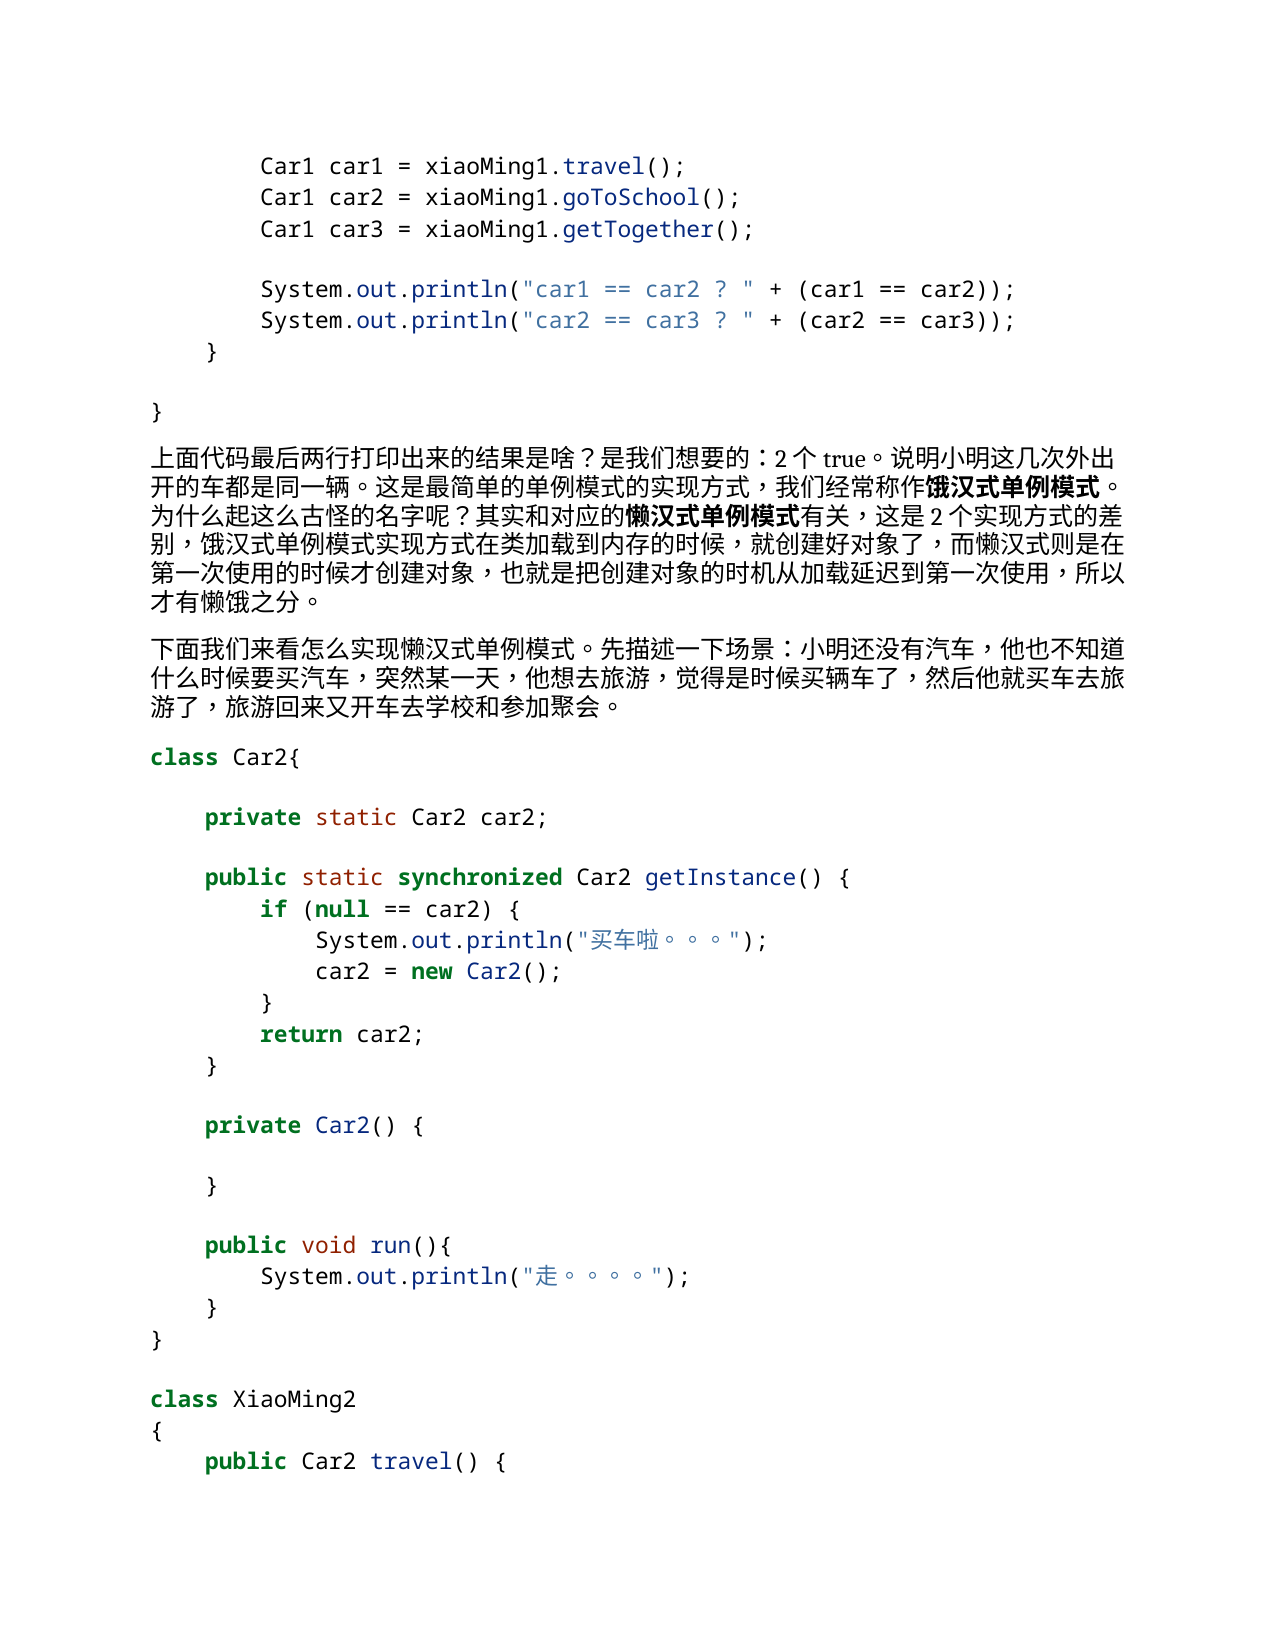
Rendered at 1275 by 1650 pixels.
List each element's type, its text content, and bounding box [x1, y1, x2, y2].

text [150, 741, 1125, 1476]
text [150, 150, 1125, 426]
text 上面代码最后两行打印出来的结果是啥？是我们想要的：2 个 true。说明小明这几次外出开的车都是同一辆。这是最简单的单例模式的实现方式，我们经常称作饿汉式单例模式。为什么起这么古怪的名字呢？其实和对应的懒汉式单例模式有关，这是 2 个实现方式的差别，饿汉式单例模式实现方式在类加载到内存的时候，就创建好对象了，而懒汉式则是在第一次使用的时候才创建对象，也就是把创建对象的时机从加载延迟到第一次使用，所以才有懒饿之分。 [150, 445, 1125, 617]
text 下面我们来看怎么实现懒汉式单例模式。先描述一下场景：小明还没有汽车，他也不知道什么时候要买汽车，突然某一天，他想去旅游，觉得是时候买辆车了，然后他就买车去旅游了，旅游回来又开车去学校和参加聚会。 [150, 636, 1125, 722]
